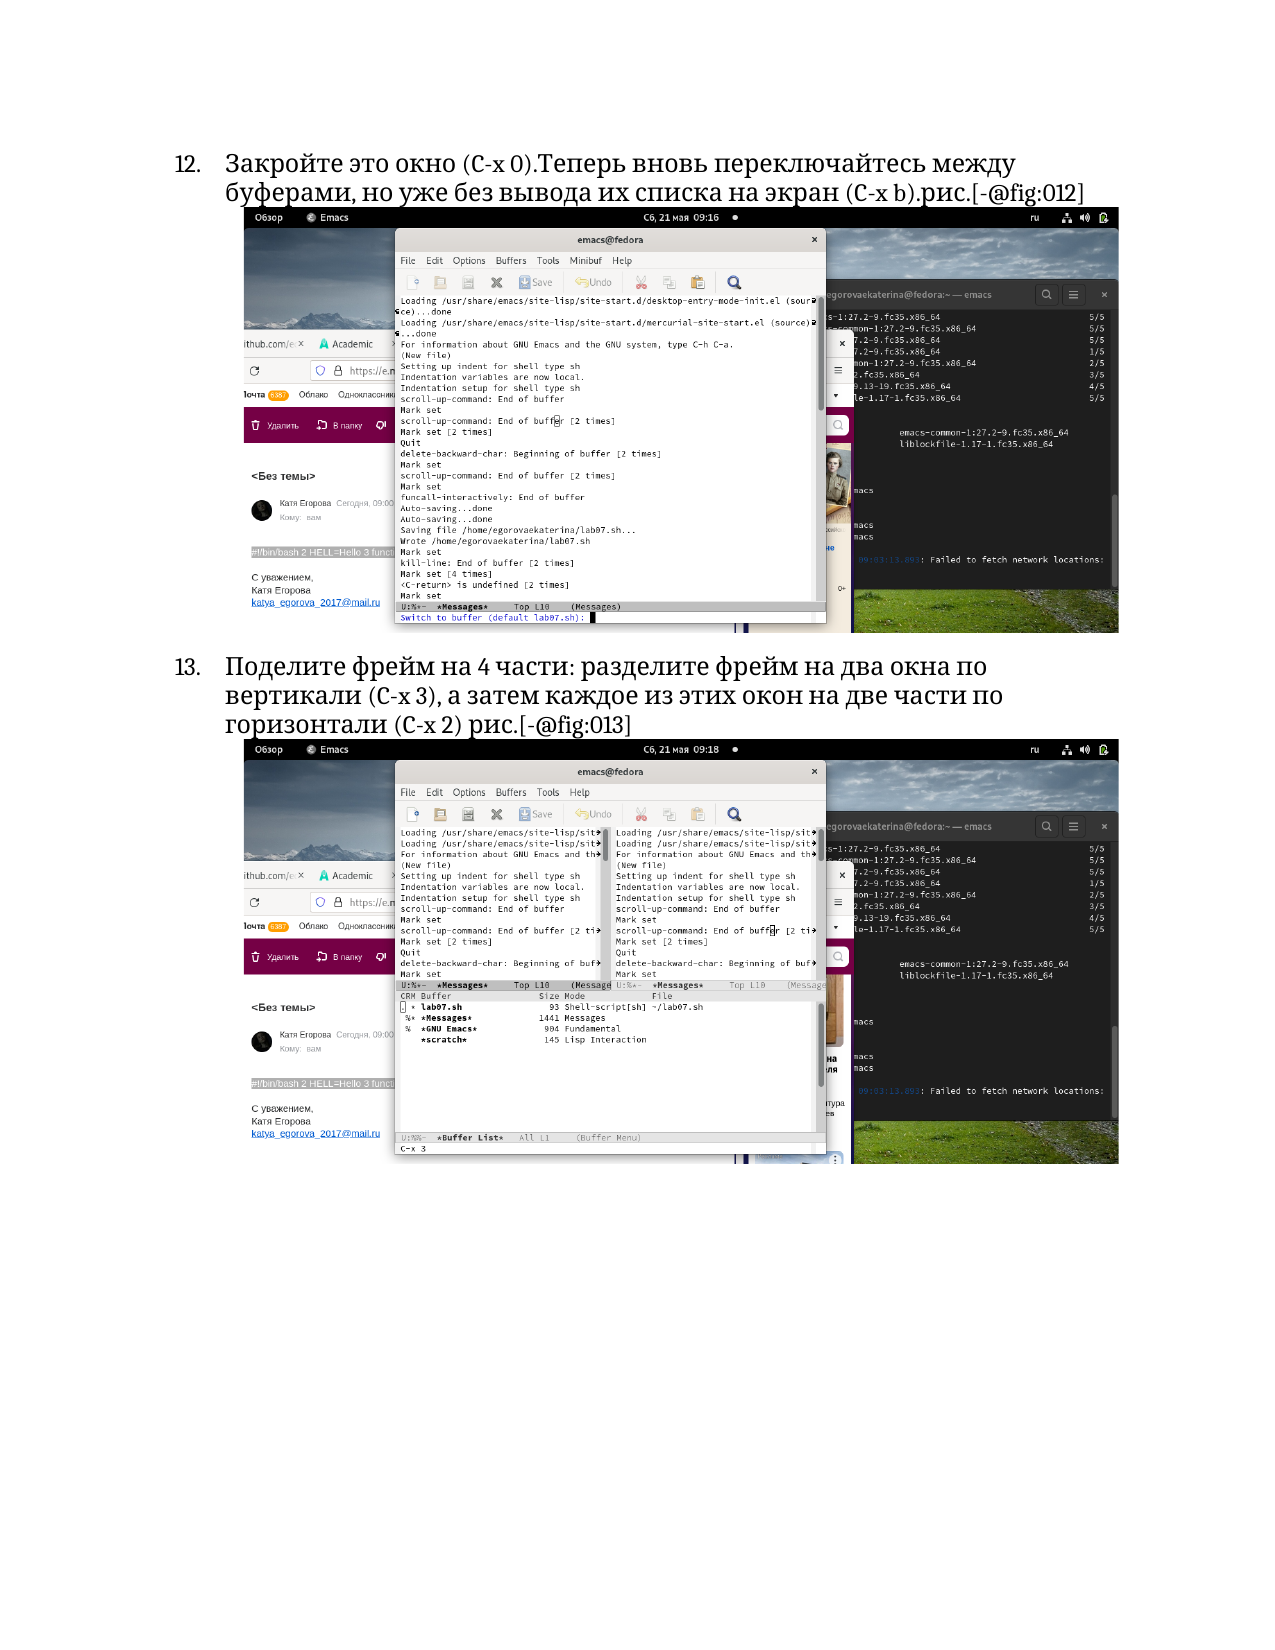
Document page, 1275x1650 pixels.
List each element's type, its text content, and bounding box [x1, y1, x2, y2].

picture [243, 739, 1119, 1164]
picture [243, 207, 1119, 633]
